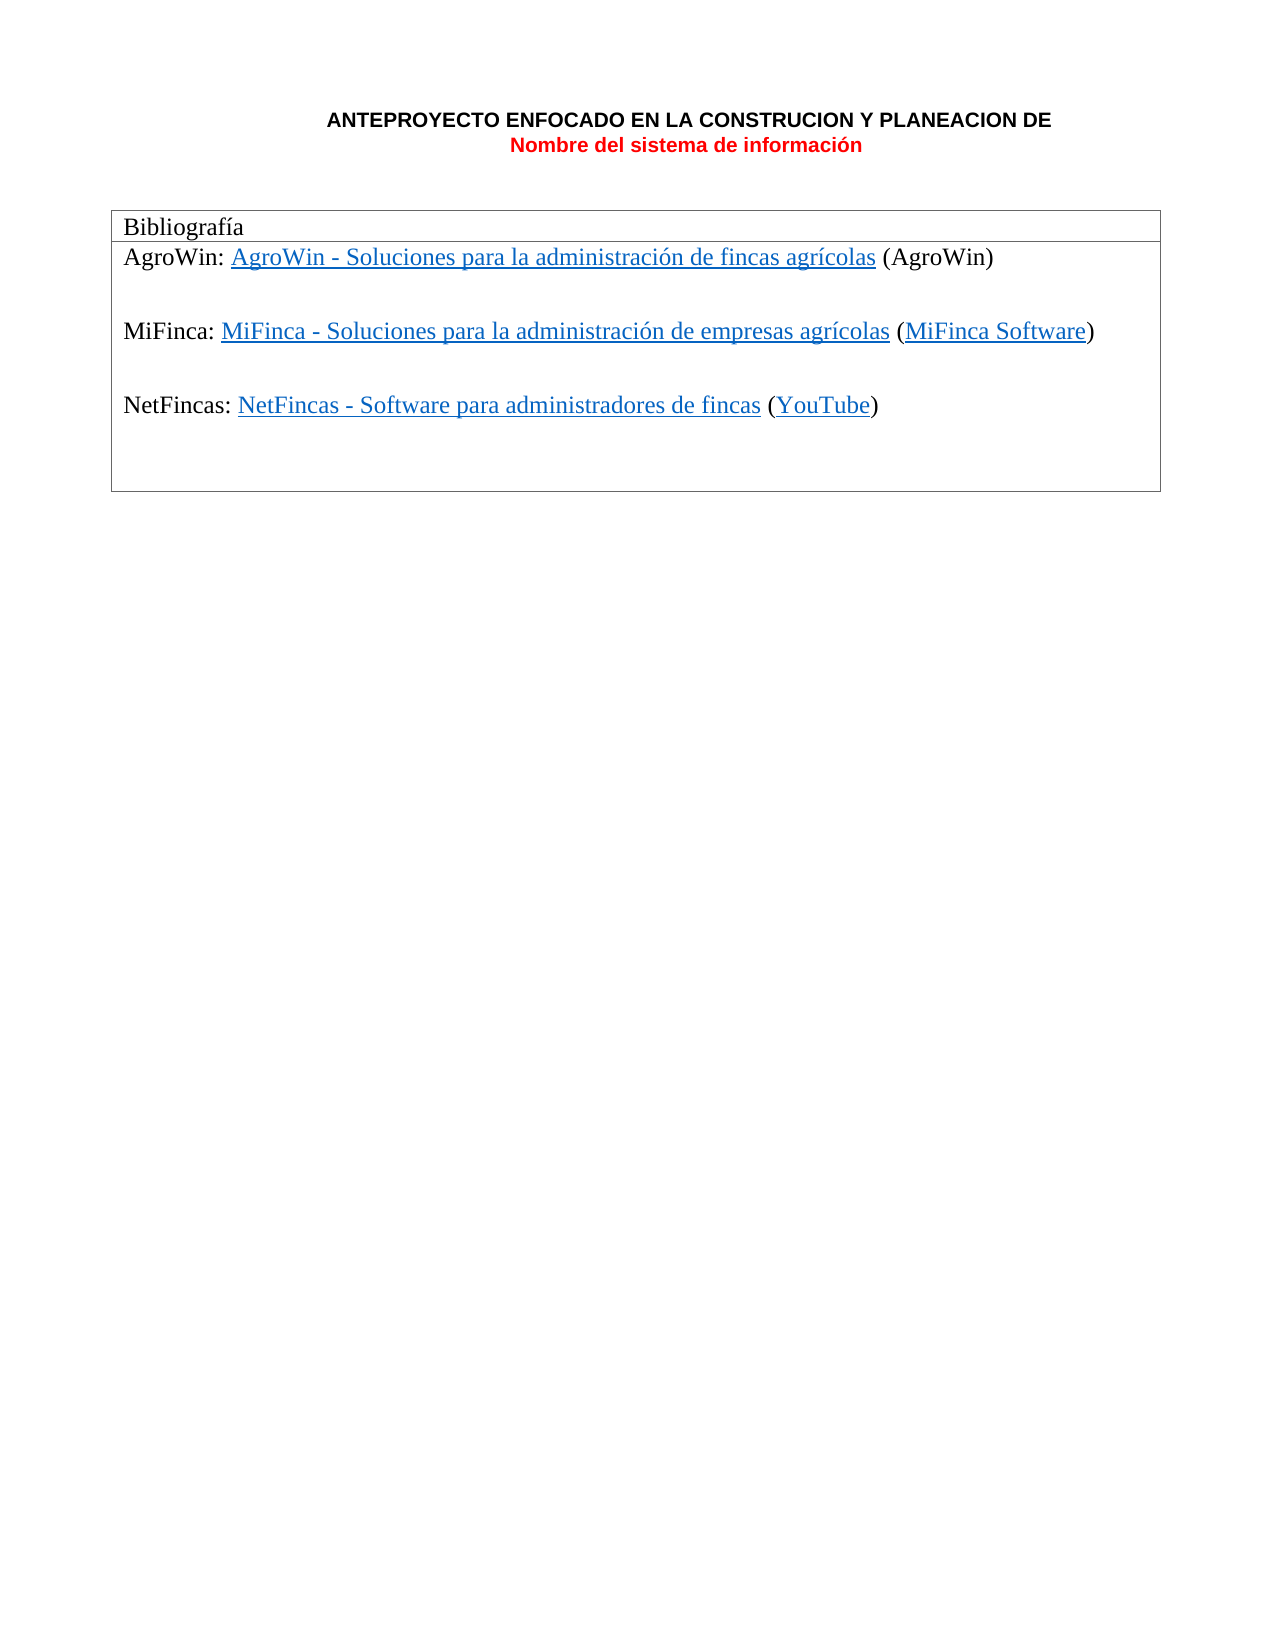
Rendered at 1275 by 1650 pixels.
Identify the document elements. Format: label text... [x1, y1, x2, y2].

table_cell AgroWin: AgroWin - Soluciones para la administración de fincas agrícolas​ (AgroWin)​ MiFinca: MiFinca - Soluciones para la administración de empresas agrícolas​ (MiFinca Software)​ NetFincas: NetFincas - Software para administradores de fincas​ (YouTube) [112, 242, 1160, 491]
table_cell Bibliografía [112, 211, 1160, 241]
